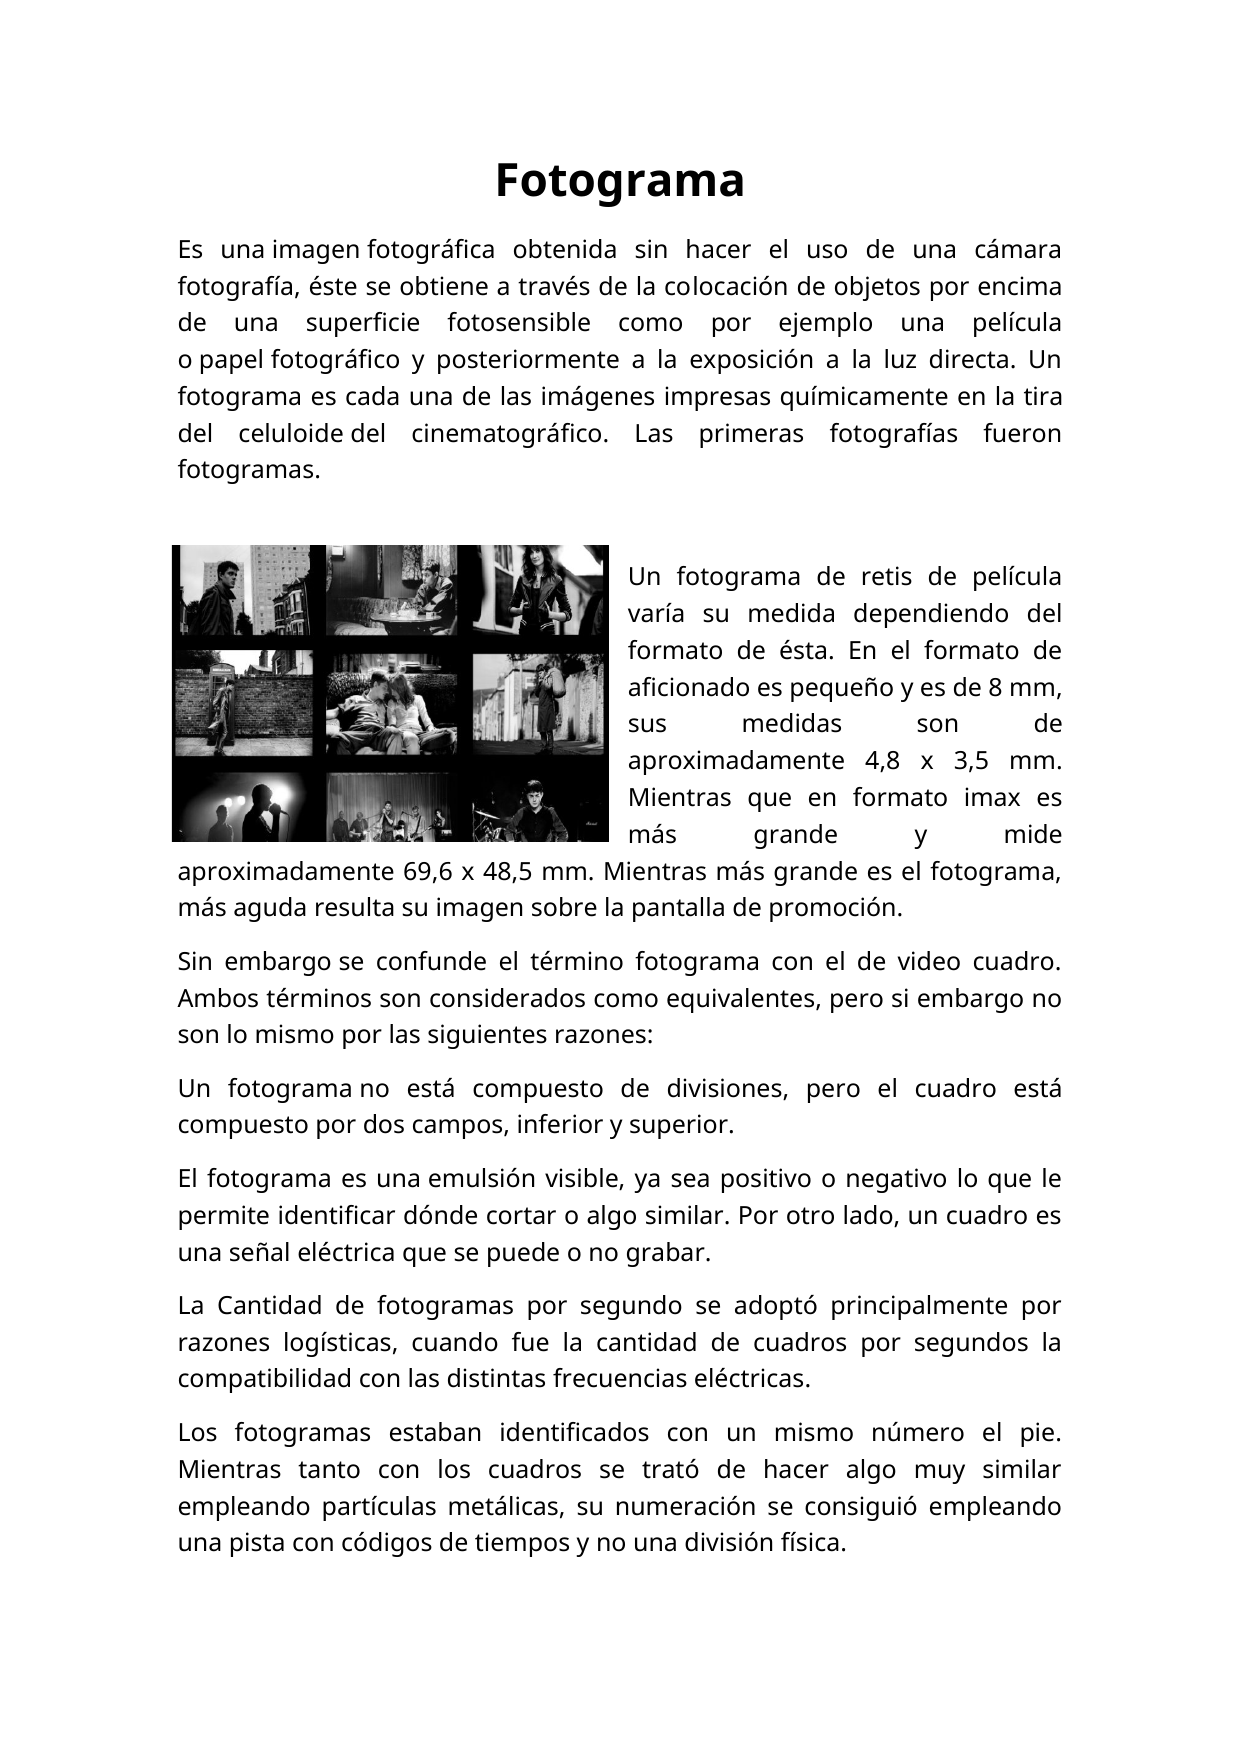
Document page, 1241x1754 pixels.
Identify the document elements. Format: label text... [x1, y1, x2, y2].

text Los fotogramas estaban identificados con un mismo número el pie. Mientras tanto con los cuadros se trató de hacer algo muy similar empleando partículas metálicas, su numeración se consiguió empleando una pista con códigos de tiempos y no una división física. [177, 1414, 1063, 1559]
text Un fotograma no está compuesto de divisiones, pero el cuadro está compuesto por dos campos, inferior y superior. [177, 1070, 1063, 1141]
text El fotograma es una emulsión visible, ya sea positivo o negativo lo que le permite identificar dónde cortar o algo similar. Por otro lado, un cuadro es una señal eléctrica que se puede o no grabar. [177, 1161, 1063, 1268]
text Es una imagen fotográfica obtenida sin hacer el uso de una cámara fotografía, éste se obtiene a través de la colocación de objetos por encima de una superficie fotosensible como por ejemplo una película o papel fotográfico y posteriormente a la exposición a la luz directa. Un fotograma es cada una de las imágenes impresas químicamente en la tira del celuloide del cinematográfico. Las primeras fotografías fueron fotogramas. [177, 232, 1063, 486]
picture [171, 545, 610, 842]
text Fotograma [177, 148, 1063, 210]
text Sin embargo se confunde el término fotograma con el de video cuadro. Ambos términos son considerados como equivalentes, pero si embargo no son lo mismo por las siguientes razones: [177, 943, 1063, 1051]
text La Cantidad de fotogramas por segundo se adoptó principalmente por razones logísticas, cuando fue la cantidad de cuadros por segundos la compatibilidad con las distintas frecuencias eléctricas. [177, 1288, 1063, 1395]
